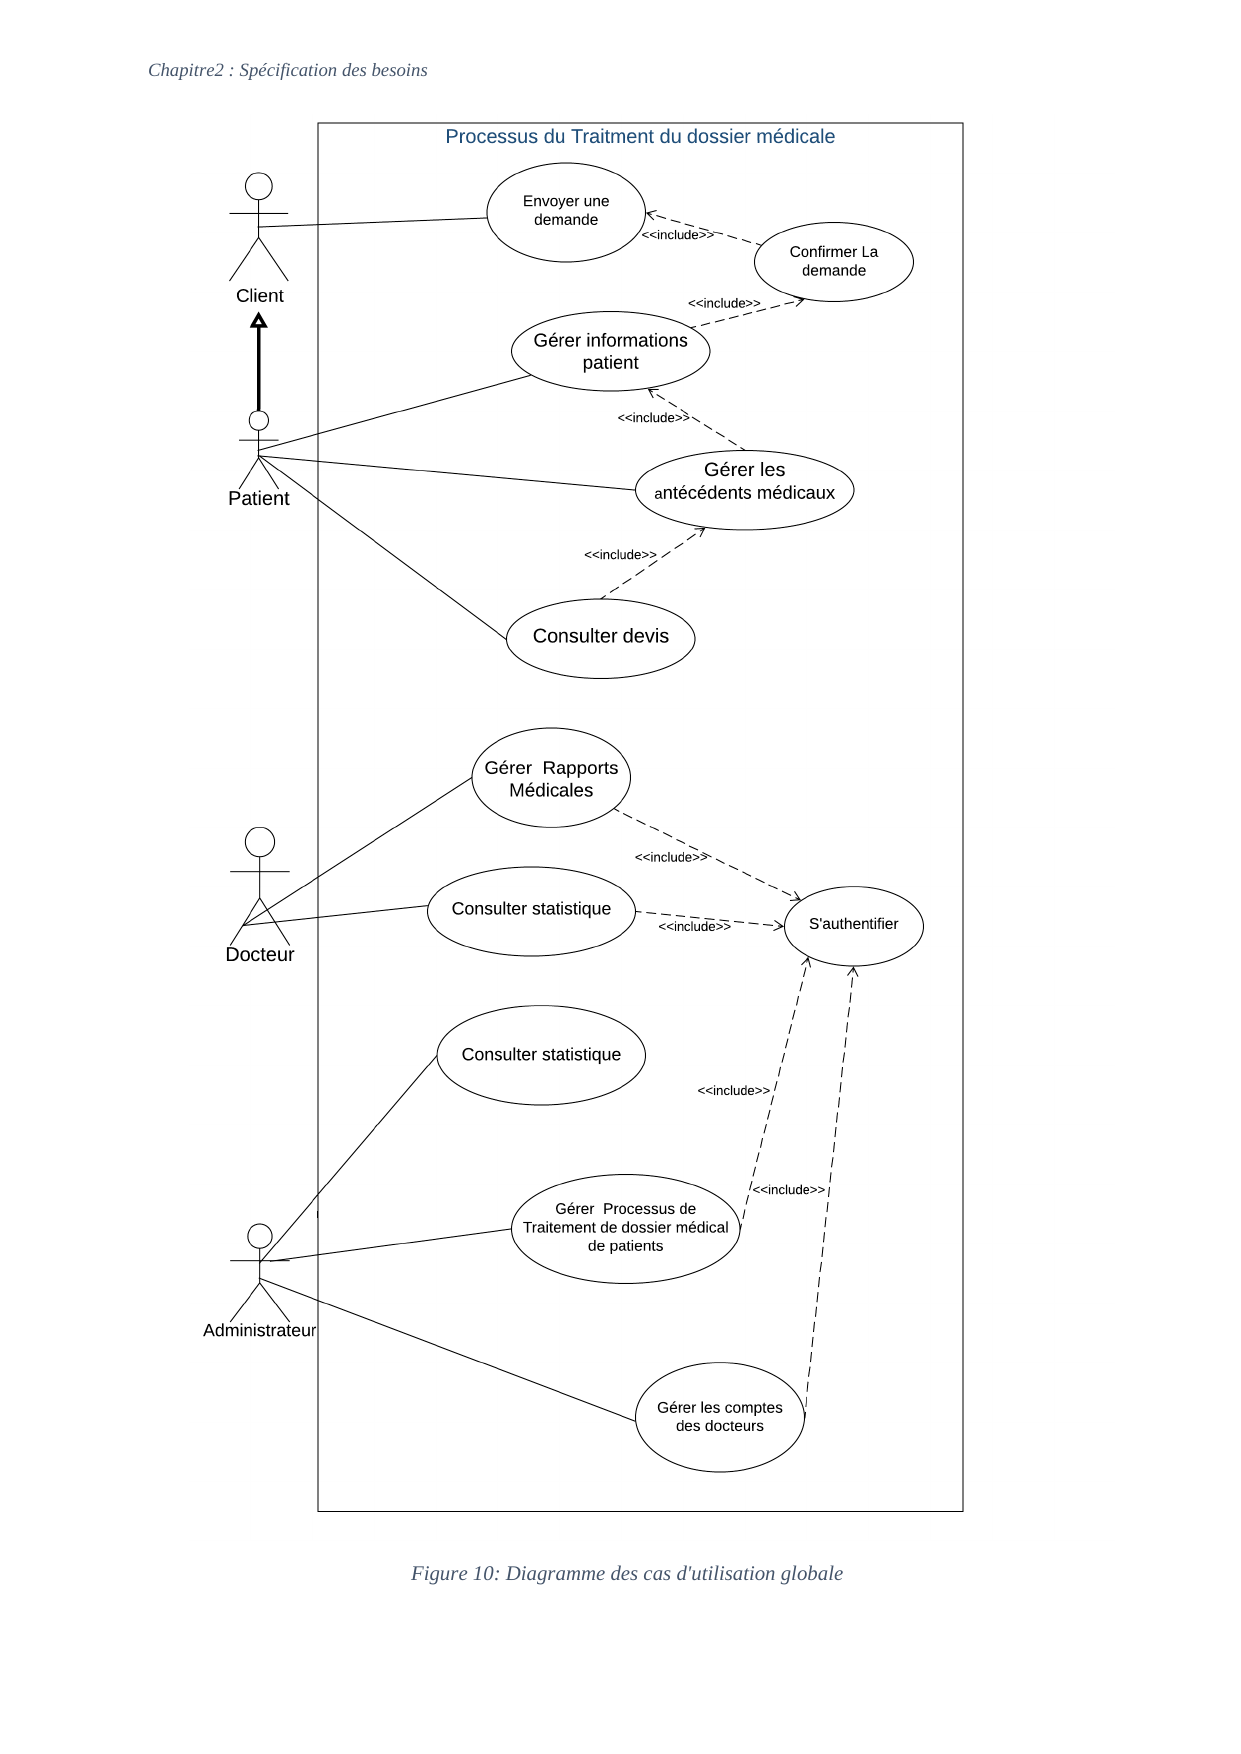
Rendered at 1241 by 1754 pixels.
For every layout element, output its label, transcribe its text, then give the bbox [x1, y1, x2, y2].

text Chapitre2 : Spécification des besoins [148, 59, 1108, 81]
picture [189, 114, 1116, 1541]
